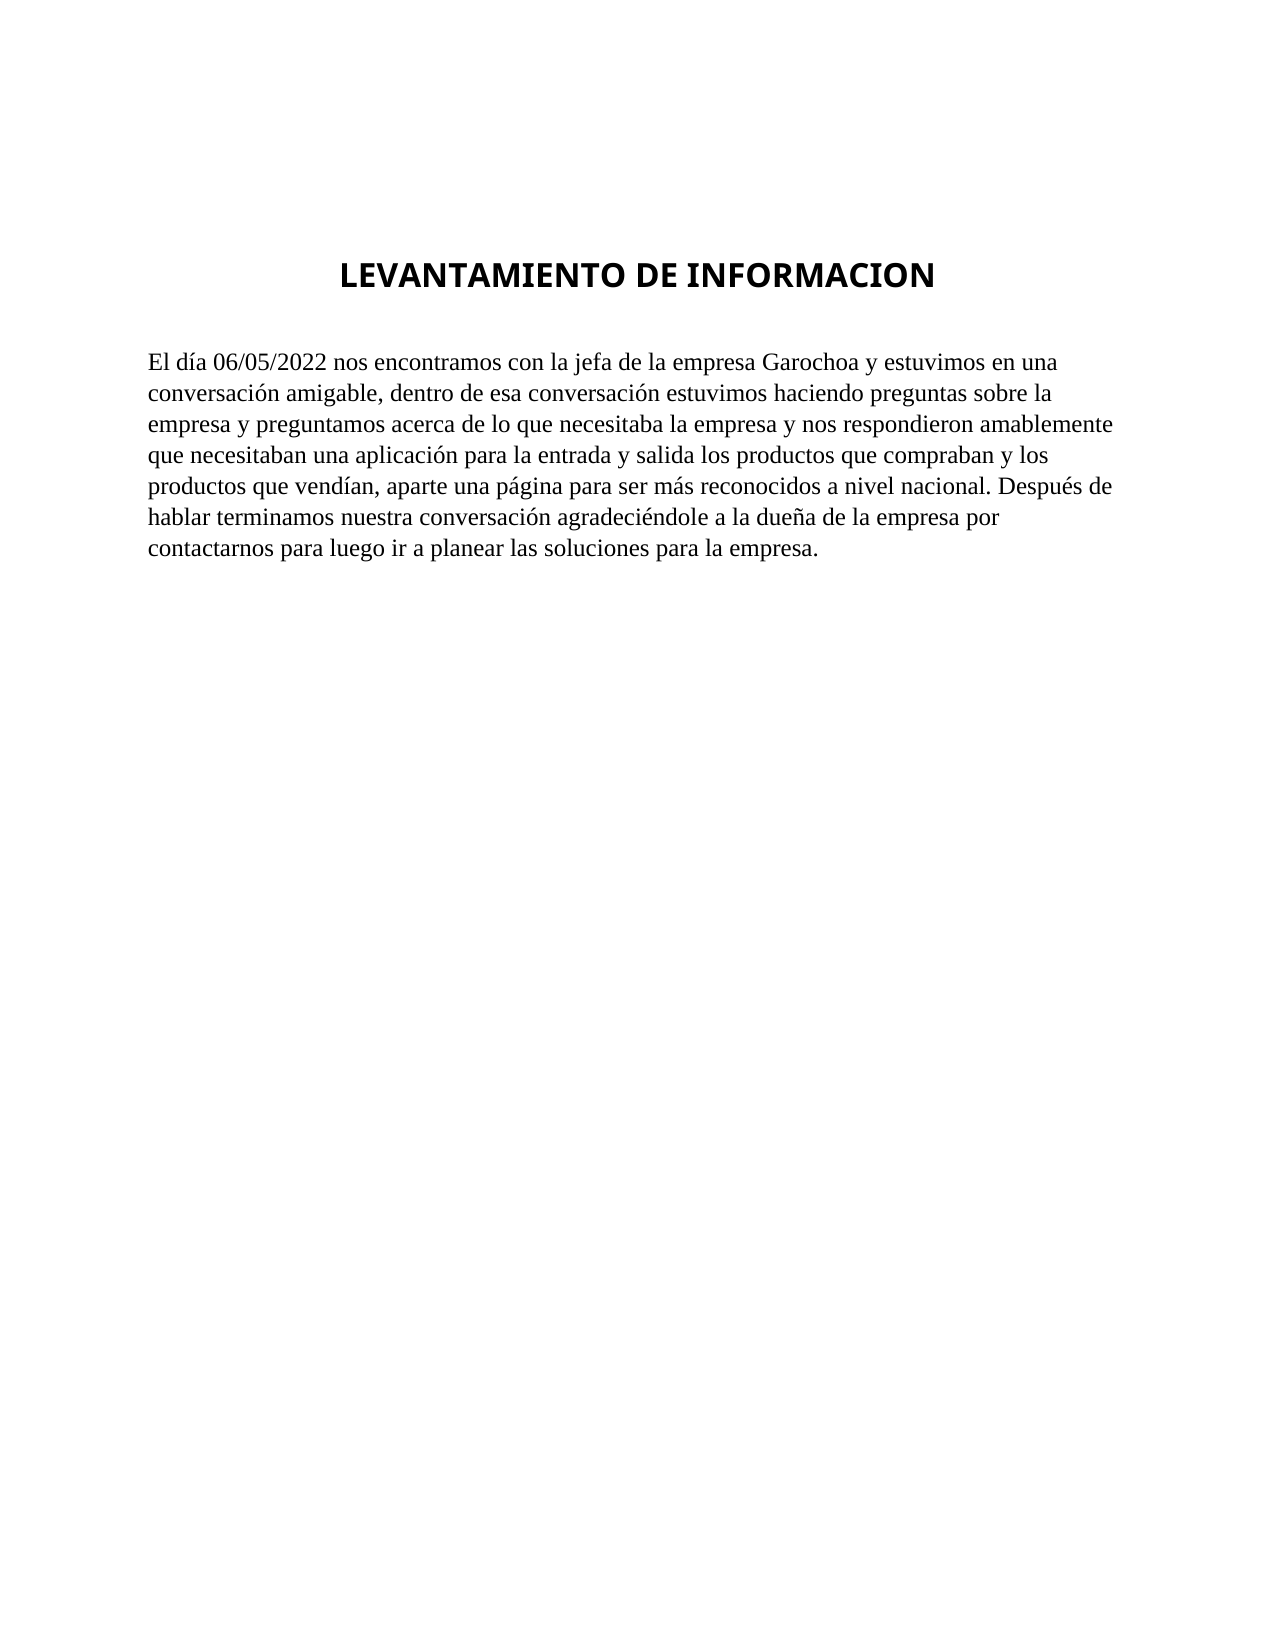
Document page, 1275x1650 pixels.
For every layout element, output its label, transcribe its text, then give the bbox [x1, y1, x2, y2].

subtitle LEVANTAMIENTO DE INFORMACION [148, 251, 1127, 297]
text El día 06/05/2022 nos encontramos con la jefa de la empresa Garochoa y estuvimos en una conversación amigable, dentro de esa conversación estuvimos haciendo preguntas sobre la empresa y preguntamos acerca de lo que necesitaba la empresa y nos respondieron amablemente que necesitaban una aplicación para la entrada y salida los productos que compraban y los productos que vendían, aparte una página para ser más reconocidos a nivel nacional. Después de hablar terminamos nuestra conversación agradeciéndole a la dueña de la empresa por contactarnos para luego ir a planear las soluciones para la empresa. [148, 347, 1127, 562]
